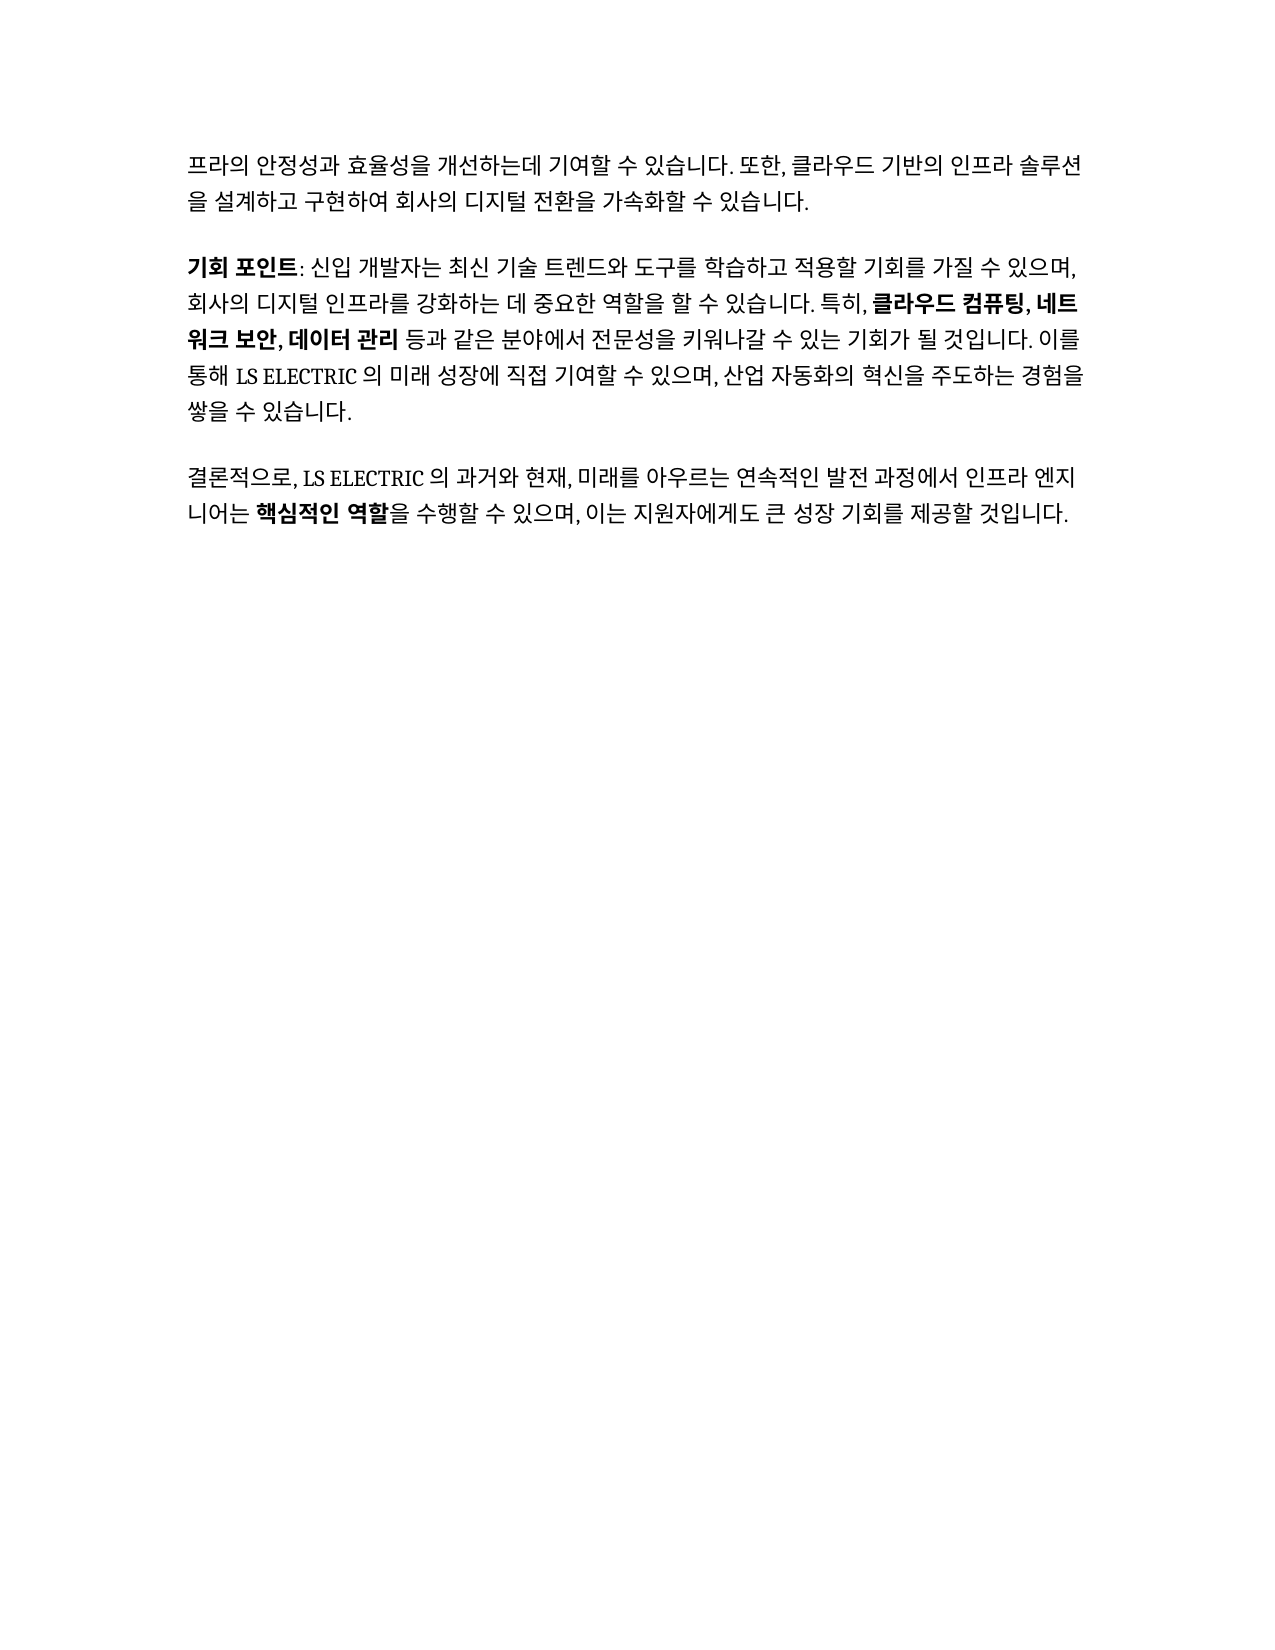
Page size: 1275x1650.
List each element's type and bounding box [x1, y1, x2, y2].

text [187, 150, 1087, 529]
